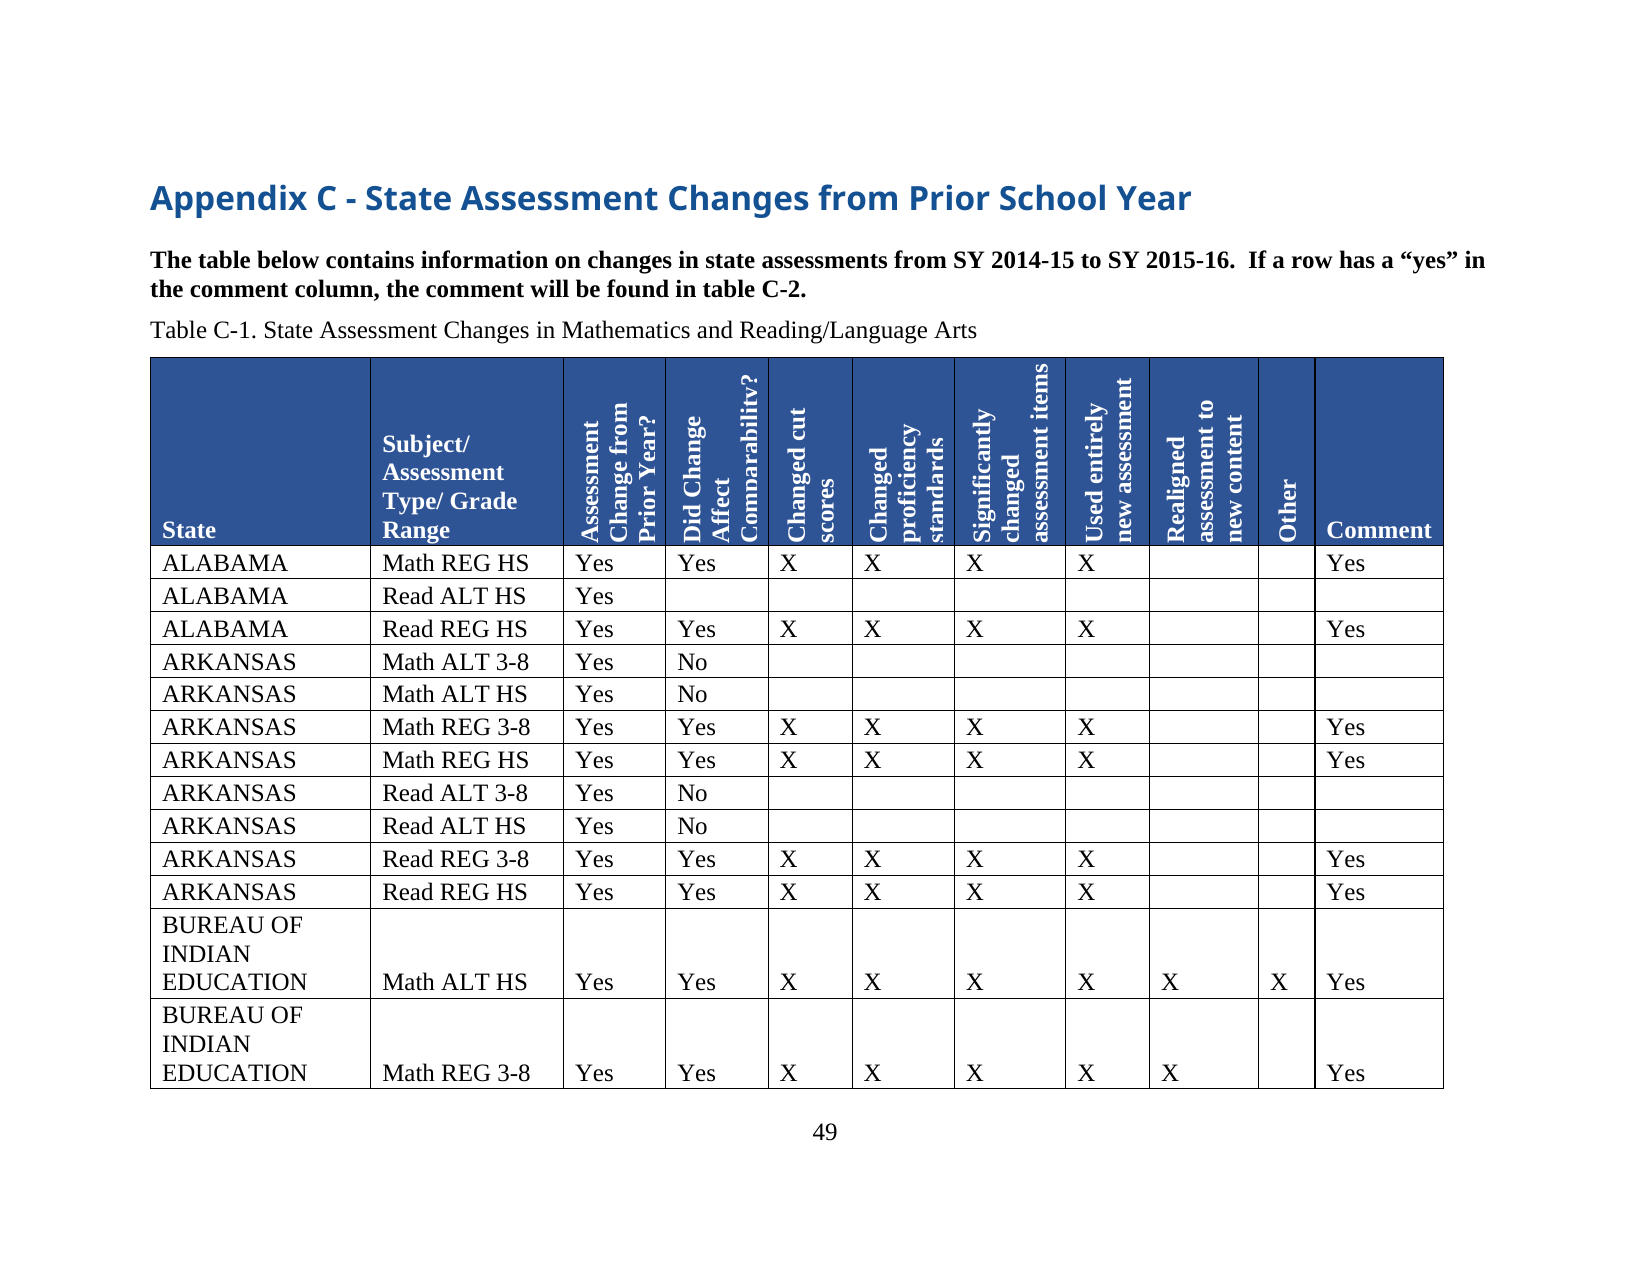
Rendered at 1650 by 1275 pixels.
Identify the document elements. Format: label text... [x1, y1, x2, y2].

table_cell ARKANSAS [151, 843, 370, 874]
table_cell [1259, 999, 1314, 1088]
table_cell X [1066, 612, 1149, 644]
table_header Changed cut scores [769, 358, 852, 545]
table_cell X [769, 843, 852, 874]
table_cell [769, 678, 852, 710]
table_cell ARKANSAS [151, 645, 370, 677]
table_cell Yes [564, 645, 665, 677]
table_cell Yes [1316, 909, 1443, 998]
table_cell Yes [564, 999, 665, 1088]
table_cell Read ALT 3-8 [371, 777, 563, 809]
table_cell Yes [666, 744, 768, 776]
table_cell ALABAMA [151, 579, 370, 611]
table_header Did Change Affect Comparability? [666, 358, 768, 545]
table_cell [1259, 678, 1314, 710]
table_cell X [1150, 999, 1258, 1088]
table_cell ALABAMA [151, 546, 370, 578]
table_cell [1259, 579, 1314, 611]
table_header Other [1259, 358, 1314, 545]
table_cell [1150, 777, 1258, 809]
table_cell ARKANSAS [151, 711, 370, 743]
table_cell [1150, 744, 1258, 776]
table_cell [769, 645, 852, 677]
table_cell X [955, 909, 1065, 998]
table_cell [853, 678, 954, 710]
table_cell Yes [1316, 843, 1443, 874]
text The table below contains information on changes in state assessments from SY 2014-15 to SY 2015-16. If a row has a “yes” in the comment column, the comment will be found in table C-2. [150, 245, 1500, 303]
table_cell Yes [666, 843, 768, 874]
table_cell ARKANSAS [151, 810, 370, 842]
table_cell X [769, 876, 852, 907]
table_cell Yes [1316, 546, 1443, 578]
table_cell Math ALT 3-8 [371, 645, 563, 677]
table_cell X [955, 612, 1065, 644]
table_cell [1316, 777, 1443, 809]
table_cell X [853, 876, 954, 907]
table_cell [853, 645, 954, 677]
table_cell [1150, 612, 1258, 644]
table_cell Yes [666, 876, 768, 907]
table_cell Math REG HS [371, 744, 563, 776]
table_header Subject/ Assessment Type/ Grade Range [371, 358, 563, 545]
table_cell X [853, 546, 954, 578]
table_cell Yes [564, 909, 665, 998]
table_cell X [955, 546, 1065, 578]
table_cell Yes [666, 711, 768, 743]
table_cell [1150, 876, 1258, 907]
table_cell [1259, 843, 1314, 874]
table_cell X [1066, 999, 1149, 1088]
table_header Changed proficiency standards [853, 358, 954, 545]
table_cell Read ALT HS [371, 810, 563, 842]
table_cell [853, 777, 954, 809]
table_cell [769, 810, 852, 842]
table_cell X [769, 909, 852, 998]
table_cell [769, 579, 852, 611]
table_cell [1066, 777, 1149, 809]
table_cell No [666, 777, 768, 809]
table_cell [1066, 678, 1149, 710]
table_cell X [853, 999, 954, 1088]
table_cell Read REG HS [371, 876, 563, 907]
table_cell [1259, 777, 1314, 809]
table_cell [1259, 645, 1314, 677]
table_cell [1066, 810, 1149, 842]
table_cell Yes [564, 777, 665, 809]
table_cell [1316, 579, 1443, 611]
table_cell ARKANSAS [151, 777, 370, 809]
table_cell X [955, 876, 1065, 907]
table_cell Yes [666, 612, 768, 644]
table_cell Math REG HS [371, 546, 563, 578]
table_cell Yes [564, 843, 665, 874]
table_cell Yes [564, 744, 665, 776]
table_cell Math REG 3-8 [371, 711, 563, 743]
table_cell [853, 810, 954, 842]
subtitle Appendix C - State Assessment Changes from Prior School Year [150, 175, 1500, 220]
table_cell [1150, 711, 1258, 743]
table_cell [853, 579, 954, 611]
table_cell ARKANSAS [151, 678, 370, 710]
table_cell [666, 579, 768, 611]
table_cell [955, 810, 1065, 842]
table_cell Read REG HS [371, 612, 563, 644]
table_cell [1150, 579, 1258, 611]
table_cell X [1066, 909, 1149, 998]
table_cell [1150, 546, 1258, 578]
table_header Comment [1316, 358, 1443, 545]
table_cell X [955, 711, 1065, 743]
table_cell [1150, 810, 1258, 842]
table_cell X [955, 744, 1065, 776]
table_cell [1259, 546, 1314, 578]
table_header Realigned assessment to new content standards [1150, 358, 1258, 545]
table_cell X [955, 999, 1065, 1088]
table_cell Yes [564, 546, 665, 578]
table_cell Yes [1316, 711, 1443, 743]
table_cell Yes [564, 612, 665, 644]
table_cell [1150, 645, 1258, 677]
table_cell [955, 678, 1065, 710]
table_cell ARKANSAS [151, 744, 370, 776]
table_cell Yes [666, 999, 768, 1088]
table_cell X [769, 612, 852, 644]
table_cell Math ALT HS [371, 678, 563, 710]
table_cell [1316, 678, 1443, 710]
table_cell X [853, 843, 954, 874]
table_cell X [1066, 546, 1149, 578]
table_cell Yes [666, 546, 768, 578]
table_cell X [1066, 843, 1149, 874]
table_cell X [769, 546, 852, 578]
table_cell [1066, 645, 1149, 677]
table_cell X [769, 999, 852, 1088]
table_cell BUREAU OF INDIAN EDUCATION [151, 909, 370, 998]
table_cell Read ALT HS [371, 579, 563, 611]
table_cell [1259, 744, 1314, 776]
table_cell X [853, 909, 954, 998]
table_header State [151, 358, 370, 545]
table_cell X [1066, 711, 1149, 743]
table_cell No [666, 645, 768, 677]
table_cell BUREAU OF INDIAN EDUCATION [151, 999, 370, 1088]
table_cell X [1259, 909, 1314, 998]
text Table C-1. State Assessment Changes in Mathematics and Reading/Language Arts [150, 315, 1500, 344]
table_cell X [1066, 876, 1149, 907]
table_cell [1316, 810, 1443, 842]
table_cell Yes [564, 876, 665, 907]
table_cell [1259, 711, 1314, 743]
table_cell [1259, 612, 1314, 644]
table_cell Yes [564, 810, 665, 842]
table_cell Yes [1316, 876, 1443, 907]
table_cell [1259, 876, 1314, 907]
table_cell Yes [1316, 744, 1443, 776]
table_cell [955, 579, 1065, 611]
table_cell ALABAMA [151, 612, 370, 644]
table_cell [1259, 810, 1314, 842]
table_cell X [1150, 909, 1258, 998]
table_cell [955, 645, 1065, 677]
table_cell Yes [1316, 999, 1443, 1088]
table_cell [1150, 843, 1258, 874]
table_cell Math REG 3-8 [371, 999, 563, 1088]
table_cell X [1066, 744, 1149, 776]
table_header Assessment Change from Prior Year? [564, 358, 665, 545]
table_cell Read REG 3-8 [371, 843, 563, 874]
table_cell Math ALT HS [371, 909, 563, 998]
table_cell X [769, 711, 852, 743]
table_cell X [955, 843, 1065, 874]
table_cell [955, 777, 1065, 809]
table_cell [1316, 645, 1443, 677]
table_cell X [853, 744, 954, 776]
table_cell X [853, 612, 954, 644]
table_cell Yes [564, 711, 665, 743]
table_cell ARKANSAS [151, 876, 370, 907]
table_cell [1066, 579, 1149, 611]
table_header Used entirely new assessment [1066, 358, 1149, 545]
table_cell Yes [564, 678, 665, 710]
table_cell X [853, 711, 954, 743]
table_cell No [666, 810, 768, 842]
table_cell X [769, 744, 852, 776]
table_cell Yes [1316, 612, 1443, 644]
table_cell [1150, 678, 1258, 710]
table_cell [769, 777, 852, 809]
table_cell No [666, 678, 768, 710]
table_cell Yes [666, 909, 768, 998]
table_header Significantly changed assessment items [955, 358, 1065, 545]
table_cell Yes [564, 579, 665, 611]
